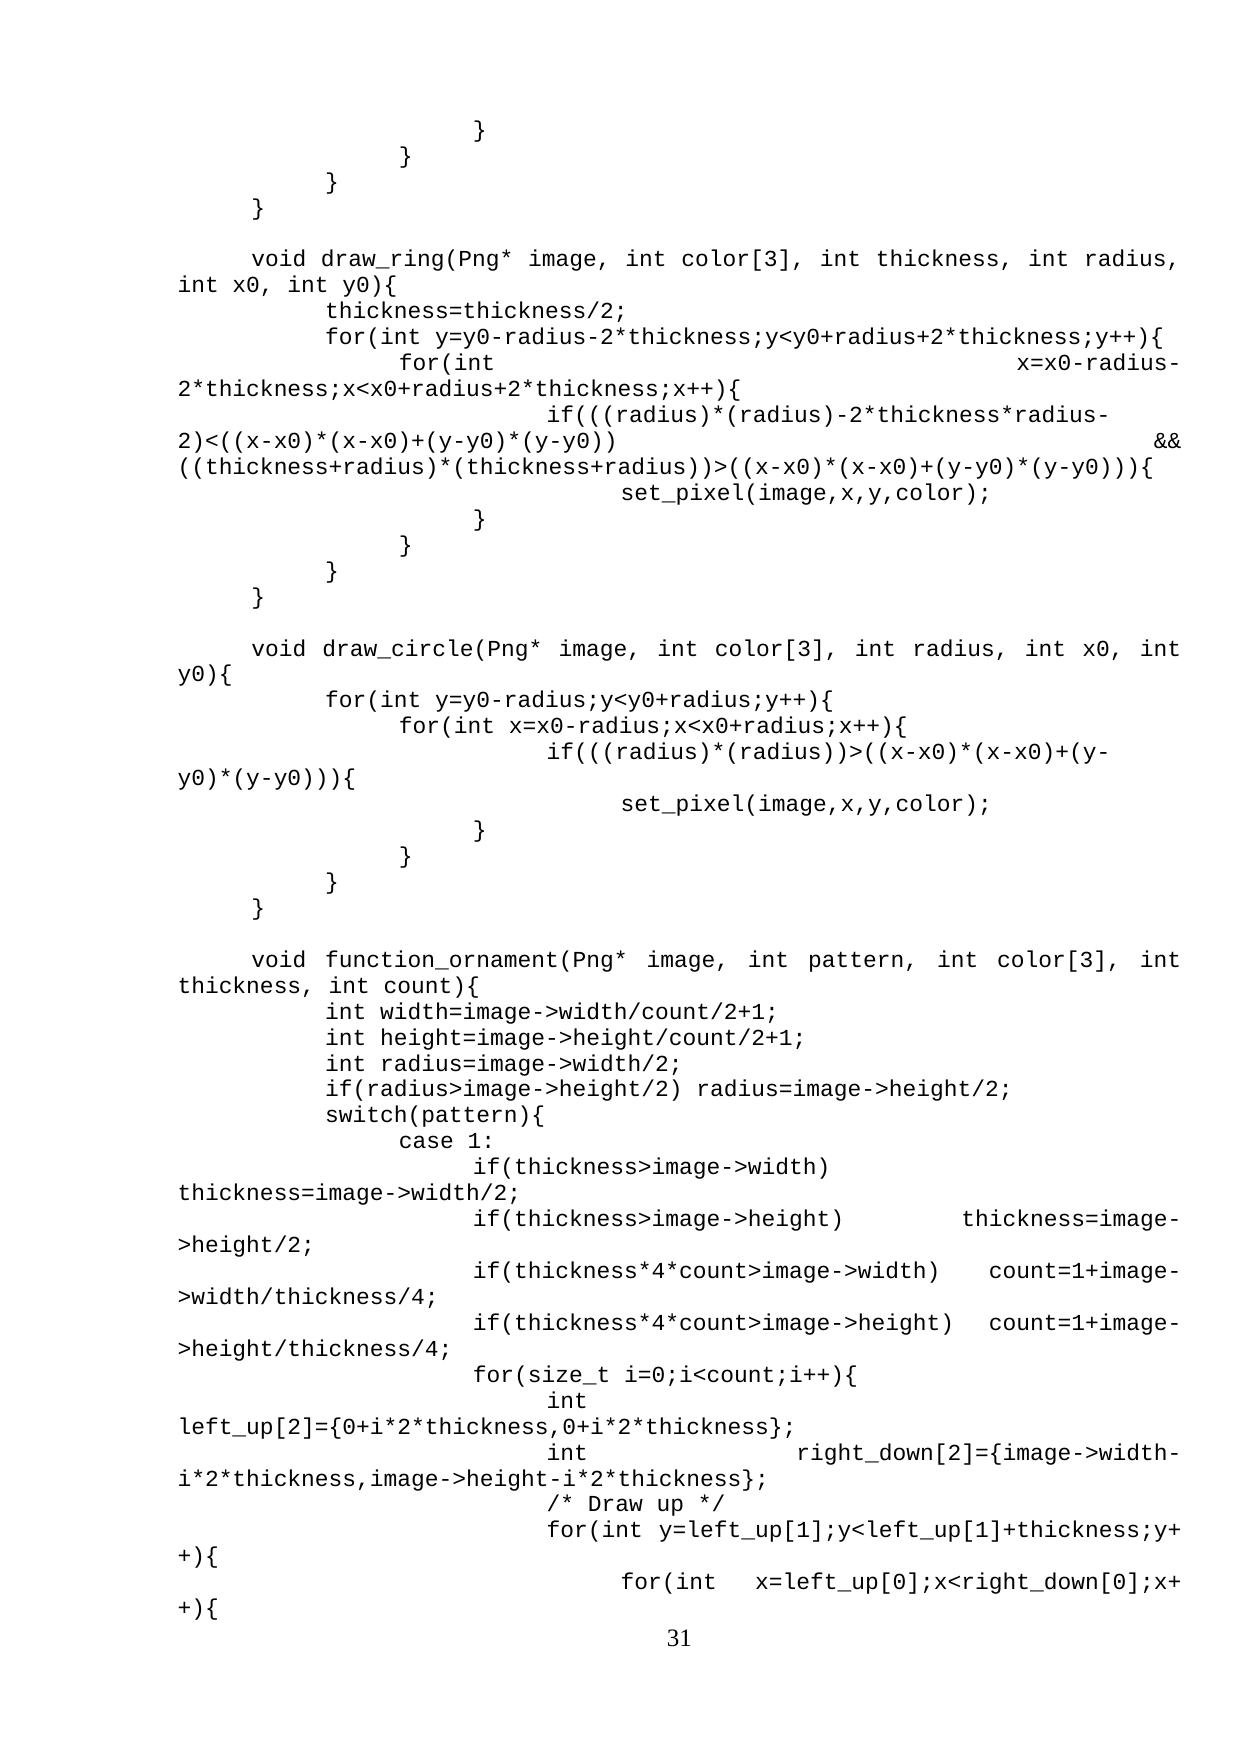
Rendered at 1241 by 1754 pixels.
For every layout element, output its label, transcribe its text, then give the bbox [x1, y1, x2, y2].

text for(int x=x0-radius;x<x0+radius;x++){ [177, 715, 1181, 741]
text if(thickness*4*count>image->height) count=1+image->height/thickness/4; [177, 1311, 1181, 1363]
text int radius=image->width/2; [177, 1052, 1181, 1078]
text case 1: [177, 1130, 1181, 1156]
text } [177, 507, 1181, 533]
text } [177, 118, 1181, 144]
text void draw_circle(Png* image, int color[3], int radius, int x0, int y0){ [177, 637, 1181, 689]
text } [177, 170, 1181, 196]
text for(int y=left_up[1];y<left_up[1]+thickness;y++){ [177, 1519, 1181, 1571]
text for(int x=left_up[0];x<right_down[0];x++){ [177, 1571, 1181, 1622]
text /* Draw up */ [177, 1493, 1181, 1519]
text int height=image->height/count/2+1; [177, 1026, 1181, 1052]
text } [177, 533, 1181, 559]
text set_pixel(image,x,y,color); [177, 481, 1181, 507]
text for(size_t i=0;i<count;i++){ [177, 1363, 1181, 1389]
text if(thickness*4*count>image->width) count=1+image->width/thickness/4; [177, 1259, 1181, 1311]
text } [177, 870, 1181, 896]
text set_pixel(image,x,y,color); [177, 792, 1181, 818]
text thickness=thickness/2; [177, 300, 1181, 326]
text } [177, 818, 1181, 844]
text if(thickness>image->height) thickness=image->height/2; [177, 1207, 1181, 1259]
text if(((radius)*(radius))>((x-x0)*(x-x0)+(y-y0)*(y-y0))){ [177, 741, 1181, 792]
text } [177, 844, 1181, 870]
text for(int y=y0-radius;y<y0+radius;y++){ [177, 689, 1181, 715]
text } [177, 144, 1181, 170]
text for(int x=x0-radius-2*thickness;x<x0+radius+2*thickness;x++){ [177, 352, 1181, 403]
text int left_up[2]={0+i*2*thickness,0+i*2*thickness}; [177, 1389, 1181, 1441]
text } [177, 196, 1181, 222]
text int right_down[2]={image->width-i*2*thickness,image->height-i*2*thickness}; [177, 1441, 1181, 1493]
text if(((radius)*(radius)-2*thickness*radius-2)<((x-x0)*(x-x0)+(y-y0)*(y-y0)) && ((thickness+radius)*(thickness+radius))>((x-x0)*(x-x0)+(y-y0)*(y-y0))){ [177, 403, 1181, 481]
text void function_ornament(Png* image, int pattern, int color[3], int thickness, int count){ [177, 948, 1181, 1000]
text int width=image->width/count/2+1; [177, 1000, 1181, 1026]
text } [177, 896, 1181, 922]
text for(int y=y0-radius-2*thickness;y<y0+radius+2*thickness;y++){ [177, 326, 1181, 352]
text if(radius>image->height/2) radius=image->height/2; [177, 1078, 1181, 1104]
text switch(pattern){ [177, 1104, 1181, 1130]
text } [177, 559, 1181, 585]
text void draw_ring(Png* image, int color[3], int thickness, int radius, int x0, int y0){ [177, 248, 1181, 300]
text if(thickness>image->width) thickness=image->width/2; [177, 1156, 1181, 1207]
text } [177, 585, 1181, 611]
